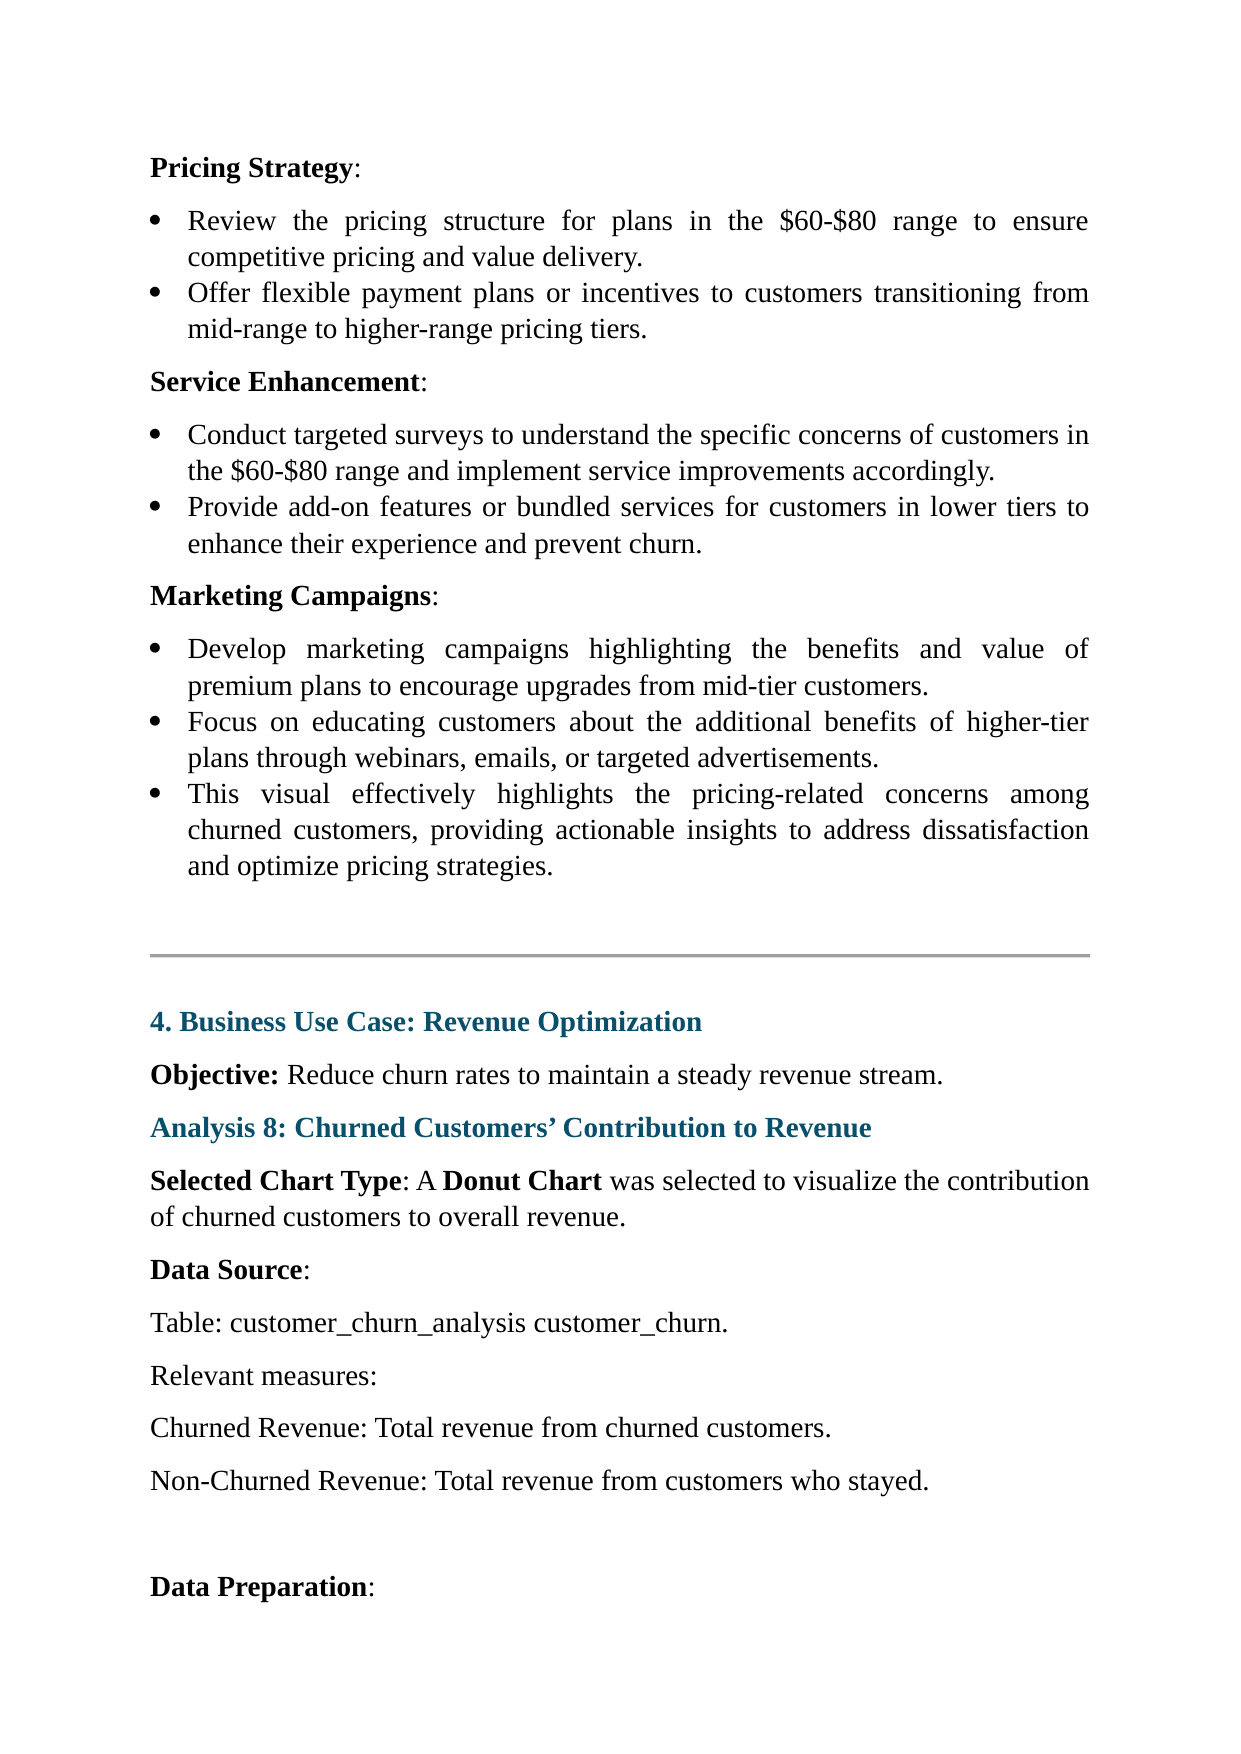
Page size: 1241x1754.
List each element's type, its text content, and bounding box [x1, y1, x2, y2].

list This visual effectively highlights the pricing-related concerns among churned customers, providing actionable insights to address dissatisfaction and optimize pricing strategies. [150, 776, 1090, 882]
text Data Source: [150, 1252, 1090, 1286]
text Selected Chart Type: A Donut Chart was selected to visualize the contribution of churned customers to overall revenue. [150, 1163, 1090, 1233]
text Marketing Campaigns: [150, 578, 1090, 612]
list Provide add-on features or bundled services for customers in lower tiers to enhance their experience and prevent churn. [150, 489, 1090, 559]
text Service Enhancement: [150, 364, 1090, 398]
text Data Preparation: [150, 1569, 1090, 1602]
list Focus on educating customers about the additional benefits of higher-tier plans through webinars, emails, or targeted advertisements. [150, 704, 1090, 773]
text Analysis 8: Churned Customers’ Contribution to Revenue [150, 1110, 1090, 1144]
text Pricing Strategy: [150, 150, 1090, 183]
text Churned Revenue: Total revenue from churned customers. [150, 1410, 1090, 1444]
text Table: customer_churn_analysis customer_churn. [150, 1305, 1090, 1338]
list Review the pricing structure for plans in the $60-$80 range to ensure competitive pricing and value delivery. [150, 203, 1090, 273]
text Objective: Reduce churn rates to maintain a steady revenue stream. [150, 1057, 1090, 1091]
list Develop marketing campaigns highlighting the benefits and value of premium plans to encourage upgrades from mid-tier customers. [150, 631, 1090, 701]
text 4. Business Use Case: Revenue Optimization [150, 1004, 1090, 1038]
text Non-Churned Revenue: Total revenue from customers who stayed. [150, 1463, 1090, 1497]
list Offer flexible payment plans or incentives to customers transitioning from mid-range to higher-range pricing tiers. [150, 275, 1090, 345]
list Conduct targeted surveys to understand the specific concerns of customers in the $60-$80 range and implement service improvements accordingly. [150, 417, 1090, 487]
text Relevant measures: [150, 1358, 1090, 1391]
